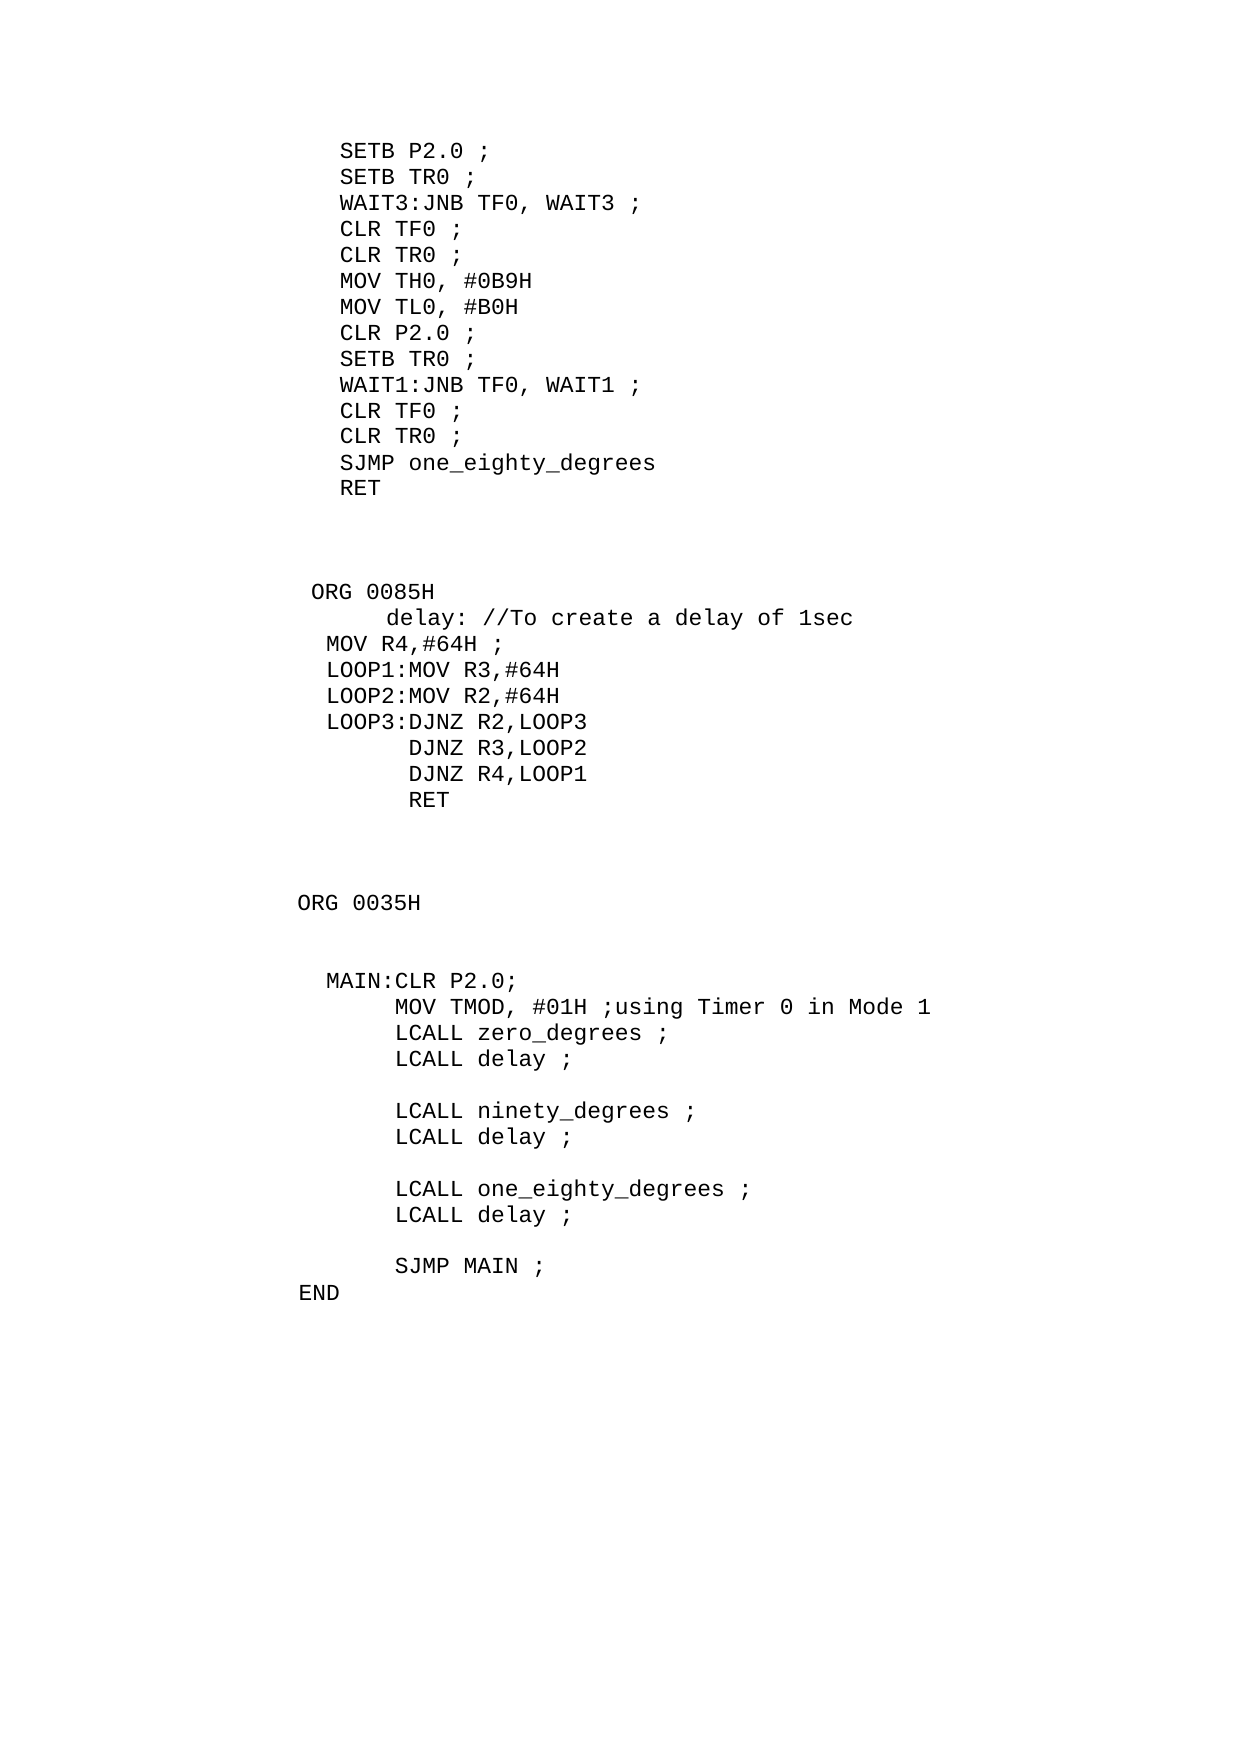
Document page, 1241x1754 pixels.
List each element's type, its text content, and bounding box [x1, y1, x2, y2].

text LCALL delay ; [133, 1125, 1103, 1151]
text LCALL zero_degrees ; [133, 1021, 1103, 1047]
text CLR TF0 ; [133, 399, 1103, 425]
text RET [133, 477, 1103, 503]
text LOOP2:MOV R2,#64H [133, 684, 1103, 710]
text CLR TF0 ; [133, 217, 1103, 243]
text RET [133, 788, 1103, 814]
text SJMP one_eighty_degrees [133, 451, 1103, 477]
text MOV TH0, #0B9H [133, 269, 1103, 295]
text MOV TMOD, #01H ;using Timer 0 in Mode 1 [133, 996, 1103, 1021]
text WAIT3:JNB TF0, WAIT3 ; [133, 191, 1103, 217]
text LCALL delay ; [133, 1047, 1103, 1073]
text DJNZ R4,LOOP1 [133, 762, 1103, 788]
text CLR TR0 ; [133, 425, 1103, 451]
text ORG 0085H [133, 581, 1103, 606]
text DJNZ R3,LOOP2 [133, 736, 1103, 762]
text LCALL delay ; [133, 1203, 1103, 1229]
text WAIT1:JNB TF0, WAIT1 ; [133, 373, 1103, 399]
text LOOP1:MOV R3,#64H [133, 658, 1103, 684]
text CLR TR0 ; [133, 243, 1103, 269]
text SJMP MAIN ; [133, 1255, 1103, 1281]
text SETB TR0 ; [133, 166, 1103, 191]
text LCALL one_eighty_degrees ; [133, 1177, 1103, 1203]
text CLR P2.0 ; [133, 321, 1103, 347]
text MOV TL0, #B0H [133, 295, 1103, 321]
text END [133, 1281, 1103, 1307]
text MOV R4,#64H ; [133, 632, 1103, 658]
text delay: //To create a delay of 1sec [133, 606, 1103, 632]
text SETB P2.0 ; [133, 139, 1103, 166]
text LCALL ninety_degrees ; [133, 1099, 1103, 1125]
text MAIN:CLR P2.0; [133, 969, 1103, 996]
text LOOP3:DJNZ R2,LOOP3 [133, 710, 1103, 736]
text ORG 0035H [133, 892, 1103, 918]
text SETB TR0 ; [133, 347, 1103, 373]
